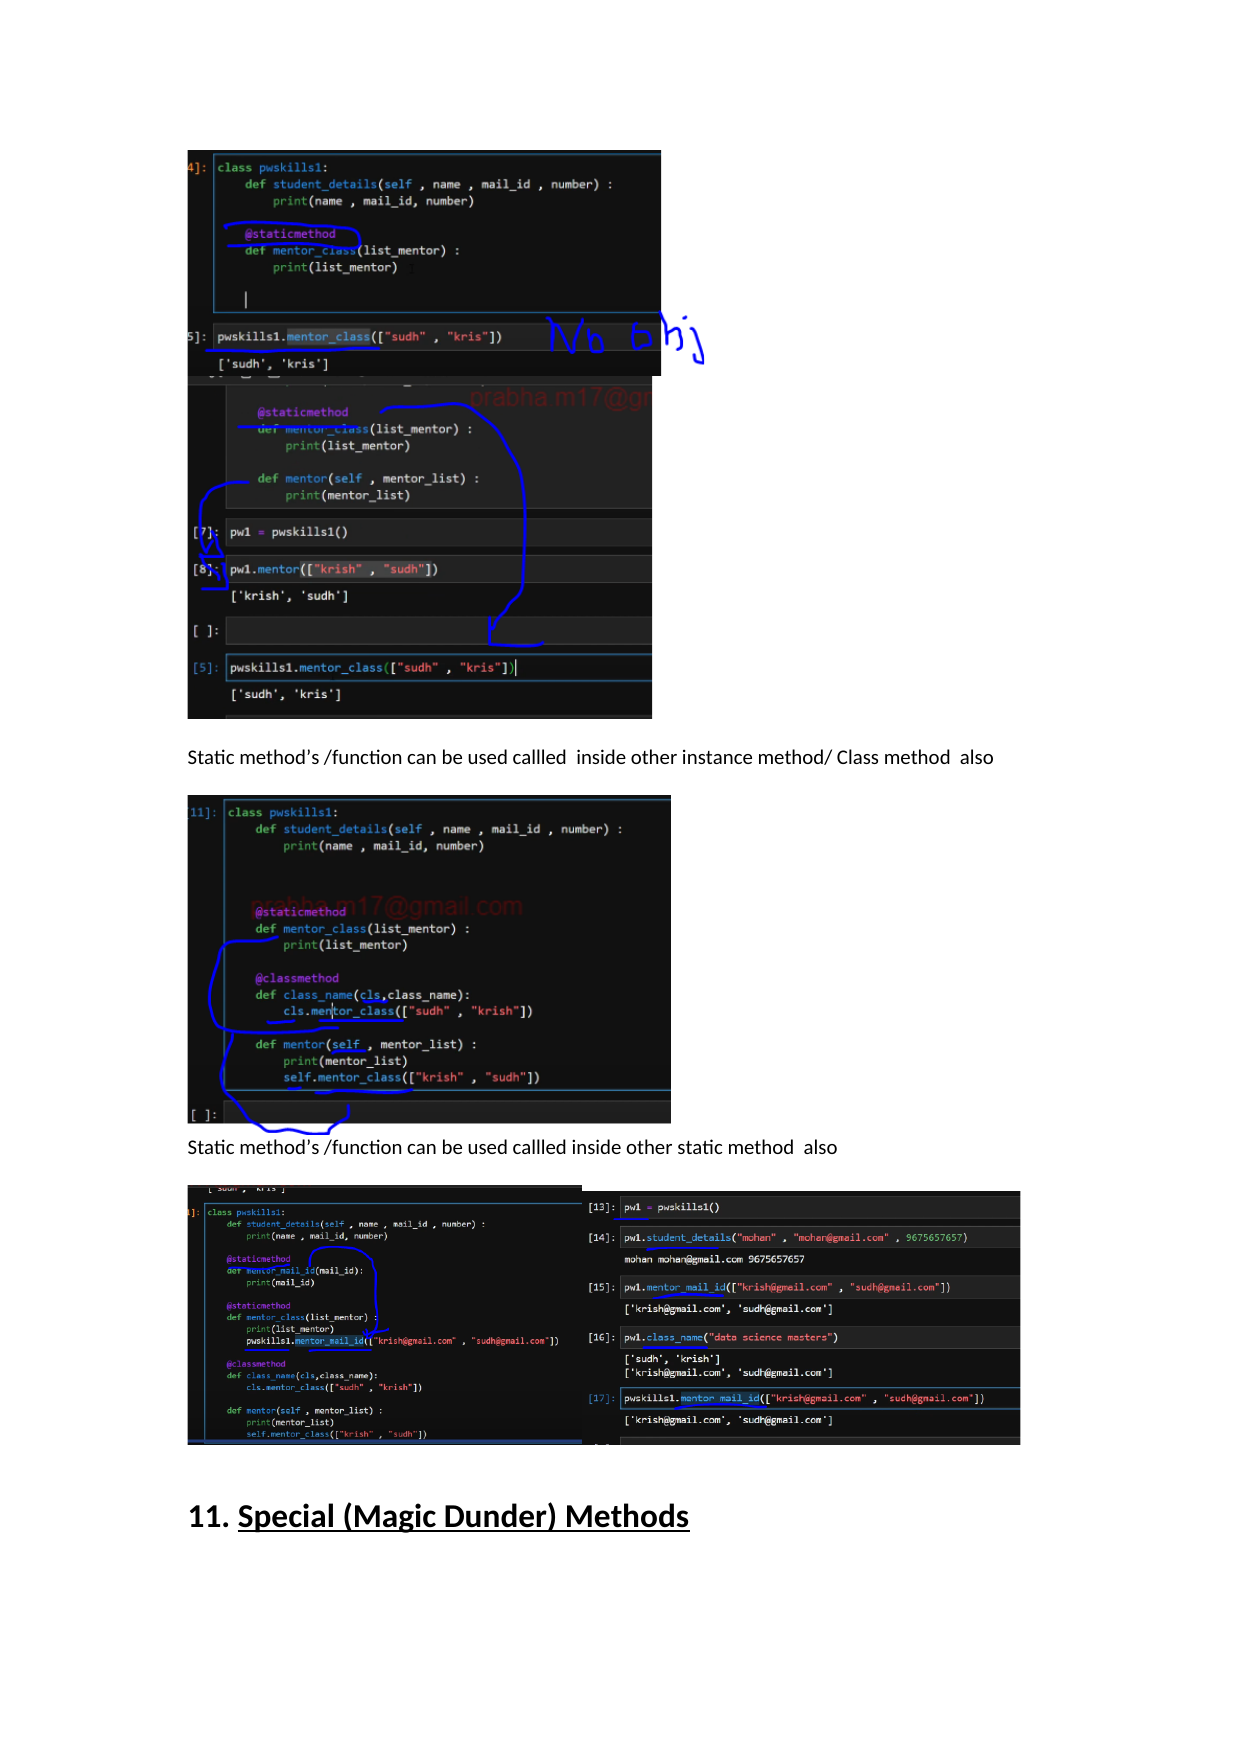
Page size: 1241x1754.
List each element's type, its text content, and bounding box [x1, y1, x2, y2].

list Static method’s /function can be used callled inside other static method also [187, 1134, 1053, 1160]
picture [187, 1185, 1021, 1445]
list Special (Magic Dunder) Methods [187, 1495, 1053, 1536]
picture [187, 795, 671, 1135]
picture [187, 150, 705, 719]
list Static method’s /function can be used callled inside other instance method/ Class method also [187, 744, 1053, 769]
